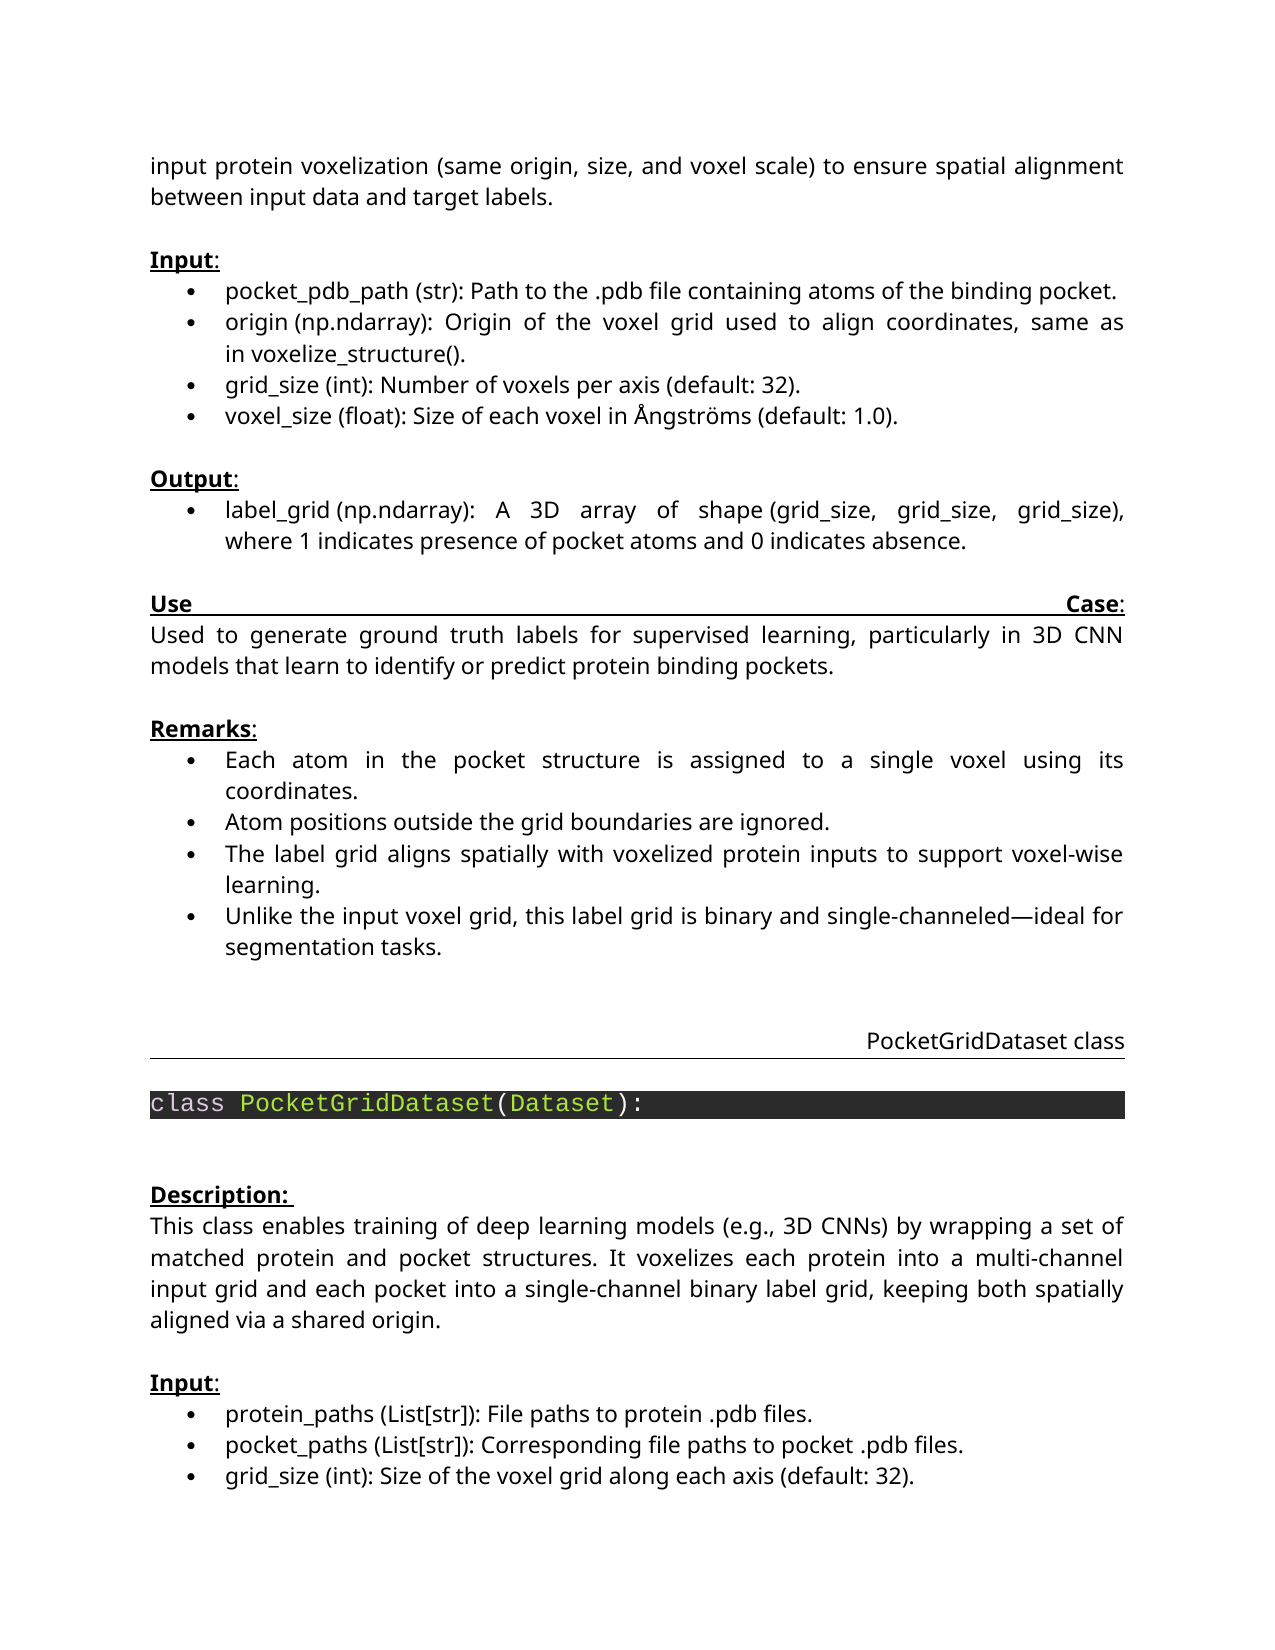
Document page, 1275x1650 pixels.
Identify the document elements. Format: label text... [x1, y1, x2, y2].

text Use Case: Used to generate ground truth labels for supervised learning, particularly in 3D CNN models that learn to identify or predict protein binding pockets. [150, 587, 1125, 614]
list Atom positions outside the grid boundaries are ignored. [187, 806, 1125, 837]
text Description: [150, 1179, 1125, 1210]
list label_grid (np.ndarray): A 3D array of shape (grid_size, grid_size, grid_size), where 1 indicates presence of pocket atoms and 0 indicates absence. [187, 494, 1125, 556]
text Remarks: [150, 712, 1125, 744]
list pocket_pdb_path (str): Path to the .pdb file containing atoms of the binding pocket. [187, 275, 1125, 306]
text This class enables training of deep learning models (e.g., 3D CNNs) by wrapping a set of matched protein and pocket structures. It voxelizes each protein into a multi-channel input grid and each pocket into a single-channel binary label grid, keeping both spatially aligned via a shared origin. [150, 1210, 1125, 1335]
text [150, 150, 1125, 212]
list Each atom in the pocket structure is assigned to a single voxel using its coordinates. [187, 744, 1125, 806]
list grid_size (int): Size of the voxel grid along each axis (default: 32). [187, 1460, 1125, 1491]
list protein_paths (List[str]): File paths to protein .pdb files. [187, 1398, 1125, 1429]
text Use Case: Used to generate ground truth labels for supervised learning, particularly in 3D CNN models that learn to identify or predict protein binding pockets. [150, 616, 1125, 681]
list grid_size (int): Number of voxels per axis (default: 32). [187, 369, 1125, 400]
text Output: [150, 462, 1125, 494]
list Unlike the input voxel grid, this label grid is binary and single-channeled—ideal for segmentation tasks. [187, 900, 1125, 962]
text Input: [150, 244, 1125, 275]
list pocket_paths (List[str]): Corresponding file paths to pocket .pdb files. [187, 1429, 1125, 1460]
text class PocketGridDataset(Dataset): [150, 1091, 1125, 1119]
list voxel_size (float): Size of each voxel in Ångströms (default: 1.0). [187, 400, 1125, 431]
list The label grid aligns spatially with voxelized protein inputs to support voxel-wise learning. [187, 837, 1125, 900]
list origin (np.ndarray): Origin of the voxel grid used to align coordinates, same as in voxelize_structure(). [187, 306, 1125, 369]
text Input: [150, 1366, 1125, 1398]
text PocketGridDataset class [150, 1025, 1125, 1058]
